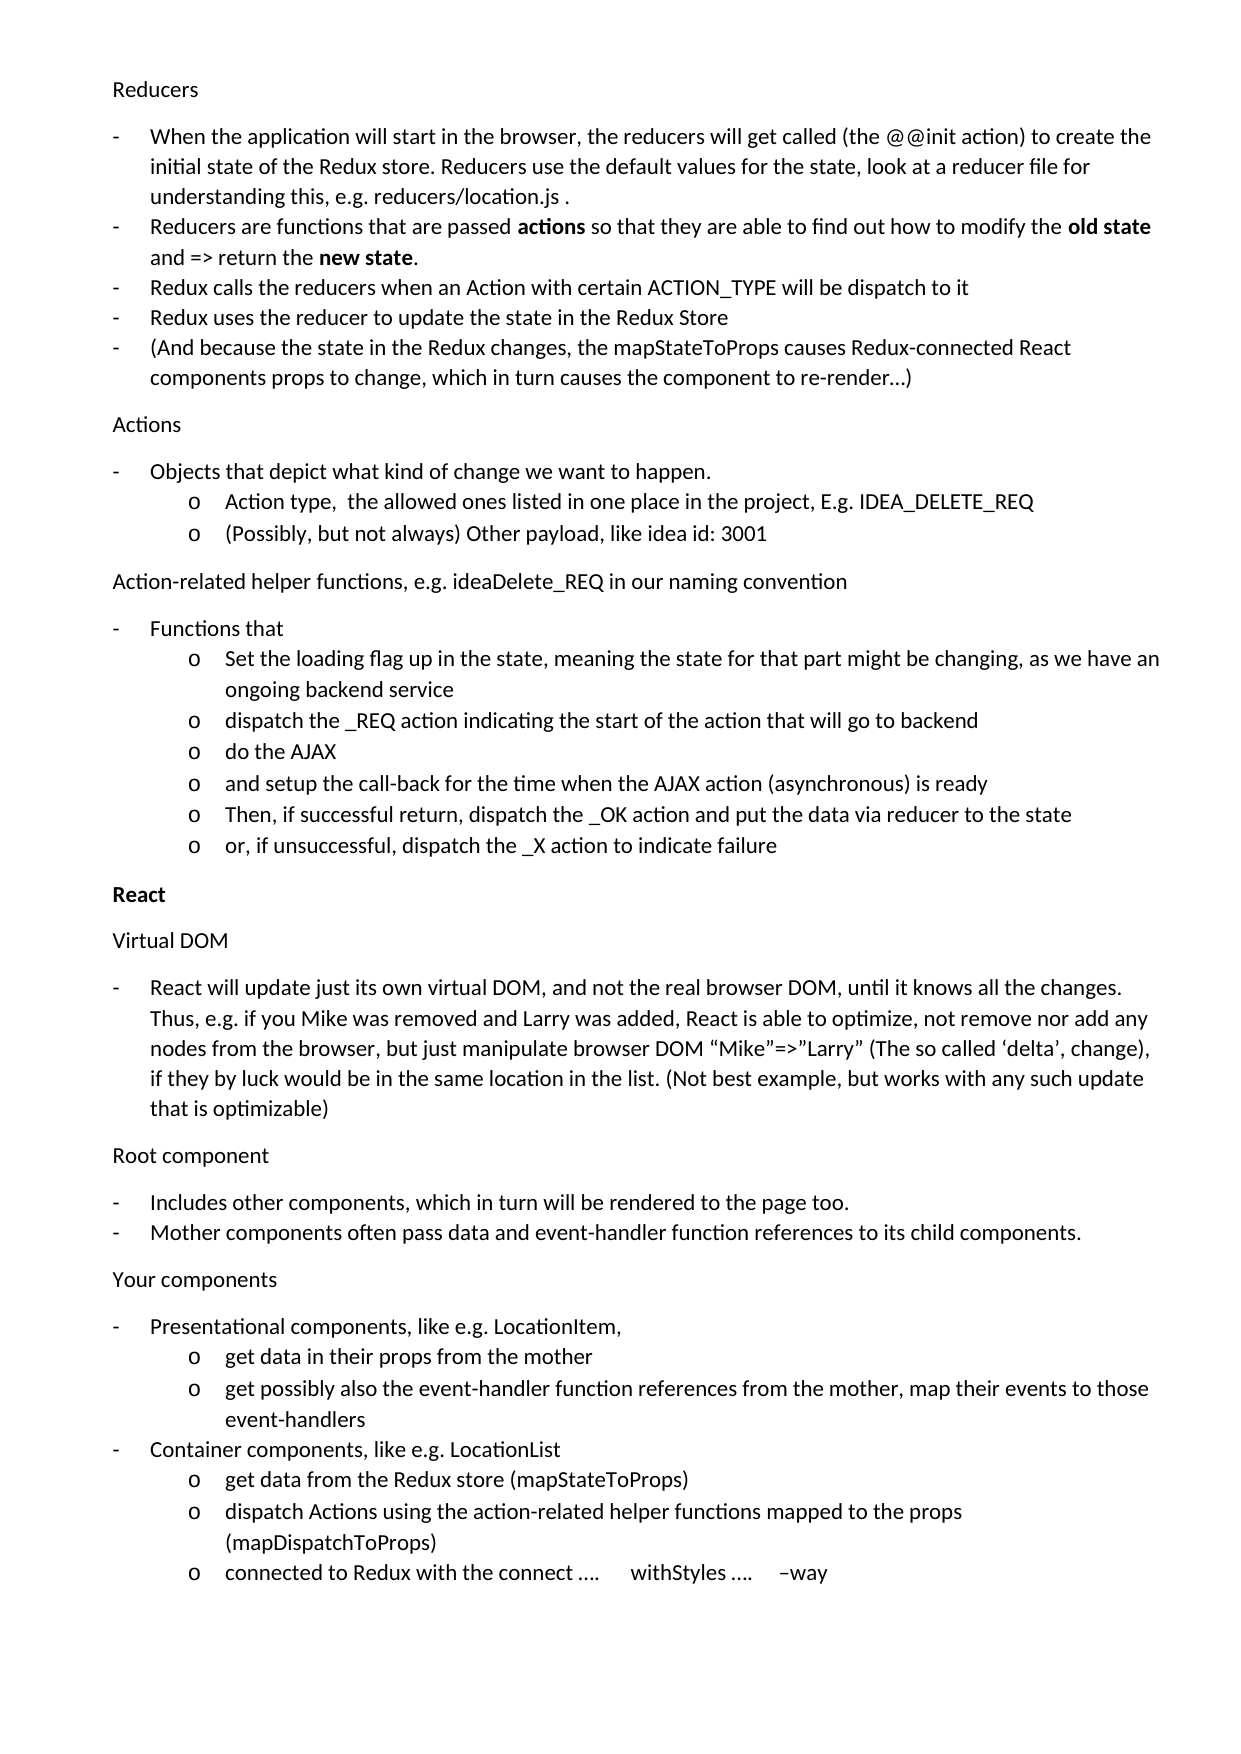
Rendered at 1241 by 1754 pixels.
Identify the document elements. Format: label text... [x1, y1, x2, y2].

list Set the loading flag up in the state, meaning the state for that part might be changing, as we have an ongoing backend service [187, 644, 1165, 703]
list Redux calls the reducers when an Action with certain ACTION_TYPE will be dispatch to it [112, 273, 1165, 301]
list Then, if successful return, dispatch the _OK action and put the data via reducer to the state [187, 800, 1165, 829]
list Objects that depict what kind of change we want to happen. [112, 457, 1165, 485]
text React [112, 880, 1165, 908]
list Functions that [112, 614, 1165, 642]
text Actions [75, 410, 1165, 438]
text Action-related helper functions, e.g. ideaDelete_REQ in our naming convention [75, 567, 1165, 595]
list Redux uses the reducer to update the state in the Redux Store [112, 303, 1165, 331]
list or, if unsuccessful, dispatch the _X action to indicate failure [187, 832, 1165, 861]
text Virtual DOM [112, 927, 1165, 954]
list (Possibly, but not always) Other payload, like idea id: 3001 [187, 519, 1165, 548]
list get possibly also the event-handler function references from the mother, map their events to those event-handlers [187, 1374, 1165, 1433]
list dispatch the _REQ action indicating the start of the action that will go to backend [187, 706, 1165, 735]
list (And because the state in the Redux changes, the mapStateToProps causes Redux-connected React components props to change, which in turn causes the component to re-render…) [112, 333, 1165, 392]
list connected to Redux with the connect …. withStyles …. –way [187, 1558, 1165, 1588]
list Reducers are functions that are passed actions so that they are able to find out how to modify the old state and => return the new state. [112, 212, 1165, 271]
list React will update just its own virtual DOM, and not the real browser DOM, until it knows all the changes. Thus, e.g. if you Mike was removed and Larry was added, React is able to optimize, not remove nor add any nodes from the browser, but just manipulate browser DOM “Mike”=>”Larry” (The so called ‘delta’, change), if they by luck would be in the same location in the list. (Not best example, but works with any such update that is optimizable) [112, 973, 1165, 1122]
list Container components, like e.g. LocationList [112, 1435, 1165, 1463]
text Your components [112, 1265, 1165, 1293]
list Presentational components, like e.g. LocationItem, [112, 1312, 1165, 1340]
list dispatch Actions using the action-related helper functions mapped to the props (mapDispatchToProps) [187, 1497, 1165, 1556]
list Mother components often pass data and event-handler function references to its child components. [112, 1218, 1165, 1246]
list Action type, the allowed ones listed in one place in the project, E.g. IDEA_DELETE_REQ [187, 487, 1165, 517]
list get data in their props from the mother [187, 1342, 1165, 1371]
list do the AJAX [187, 737, 1165, 766]
list When the application will start in the browser, the reducers will get called (the @@init action) to create the initial state of the Redux store. Reducers use the default values for the state, look at a reducer file for understanding this, e.g. reducers/location.js . [112, 122, 1165, 210]
list and setup the call-back for the time when the AJAX action (asynchronous) is ready [187, 769, 1165, 798]
list get data from the Redux store (mapStateToProps) [187, 1465, 1165, 1494]
text Root component [112, 1141, 1165, 1169]
text Reducers [75, 75, 1165, 103]
list Includes other components, which in turn will be rendered to the page too. [112, 1188, 1165, 1216]
